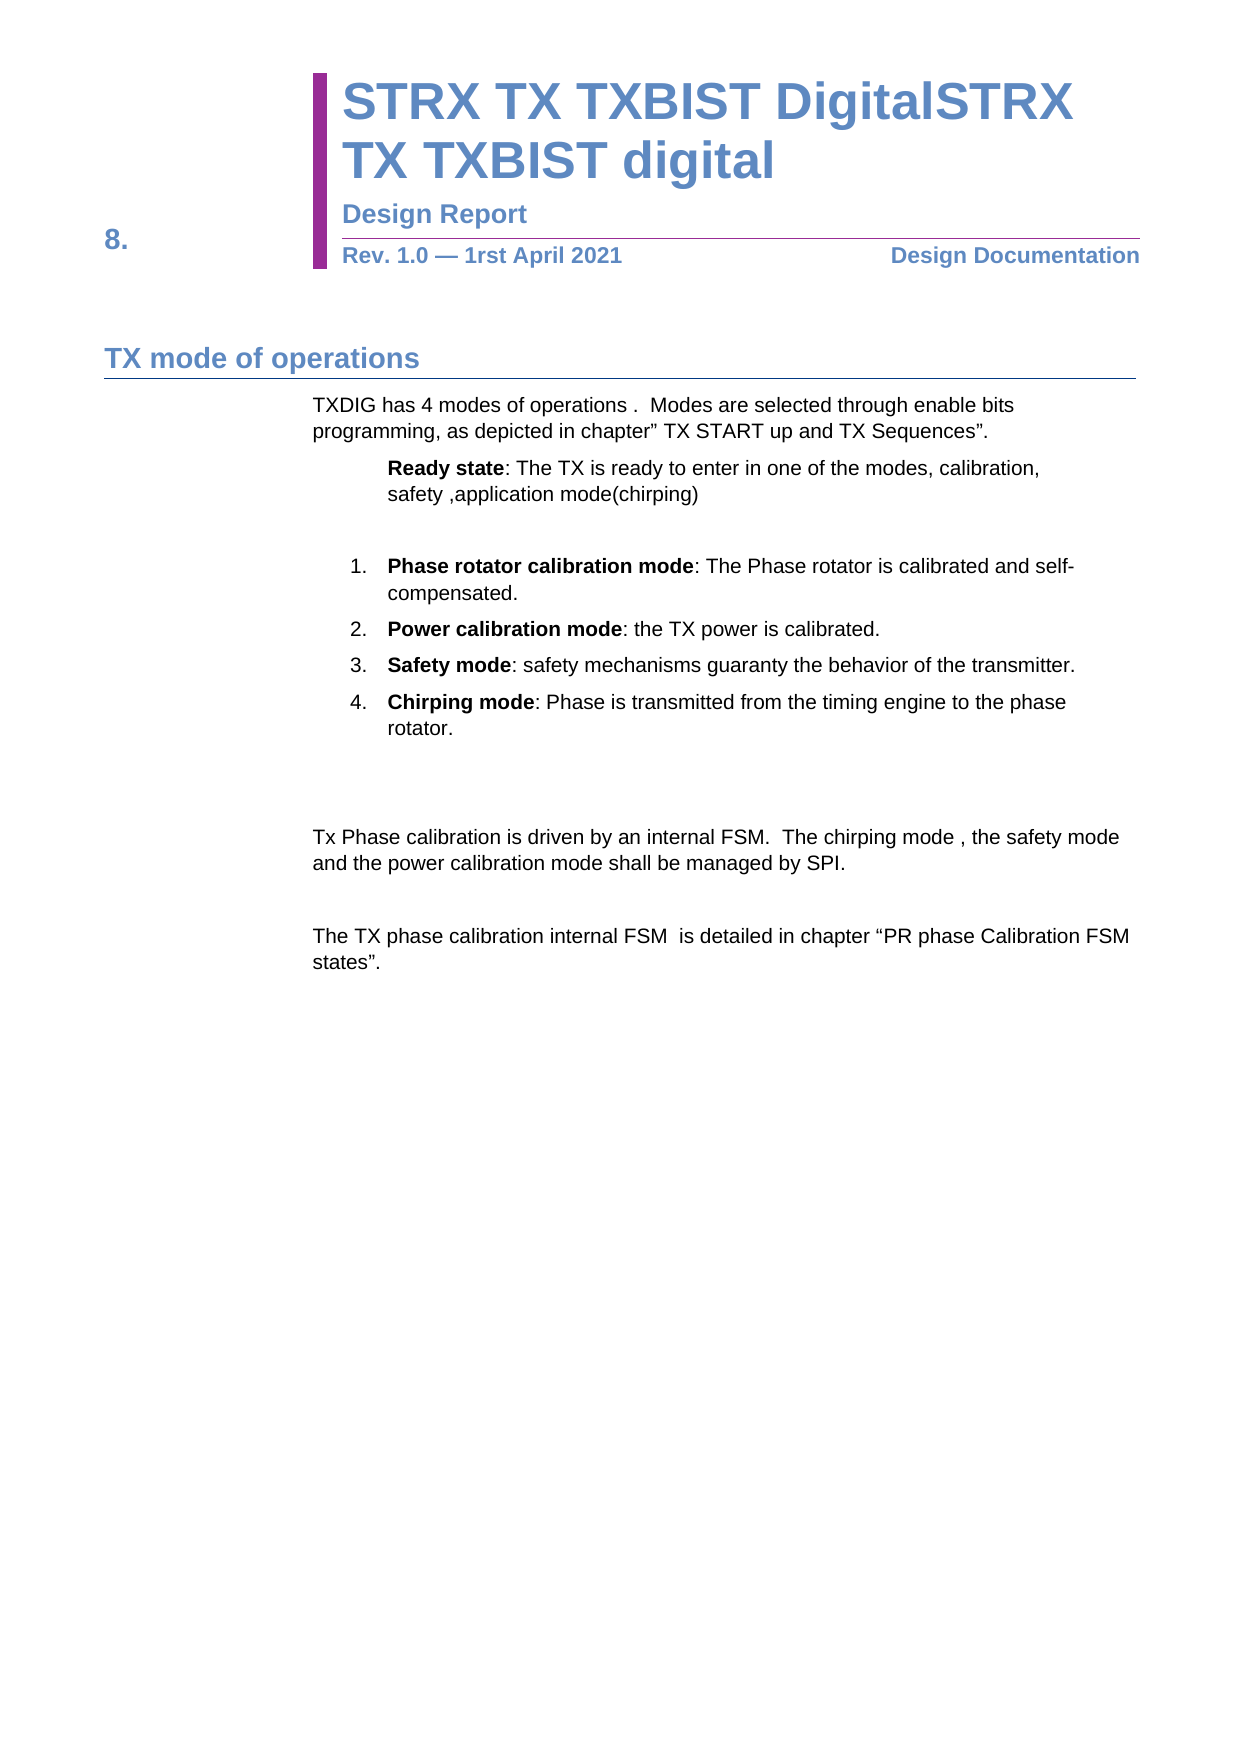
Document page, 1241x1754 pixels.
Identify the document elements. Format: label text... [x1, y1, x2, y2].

list Phase rotator calibration mode: The Phase rotator is calibrated and self-compensated. [350, 553, 1136, 605]
text TXDIG has 4 modes of operations . Modes are selected through enable bits programming, as depicted in chapter” TX START up and READY Sequences”. [312, 392, 1136, 444]
subtitle TX mode of operations [104, 221, 1136, 378]
list Safety mode: safety mechanisms guaranty the behavior of the transmitter. [350, 652, 1136, 678]
text The TX phase calibration internal FSM is detailed in chapter “PR phase Calibration FSM states”. [312, 923, 1136, 975]
list Chirping mode: Phase is transmitted from the timing engine to the phase rotator. [350, 688, 1136, 741]
text Tx Phase calibration is driven by an internal FSM. The chirping mode , the safety mode and the power calibration mode shall be managed by SPI. [312, 824, 1136, 876]
text Ready state: The TX is ready to enter in one of the modes, calibration, safety ,application mode(chirping) [387, 454, 1136, 506]
list Power calibration mode: the TX power is calibrated. [350, 616, 1136, 642]
